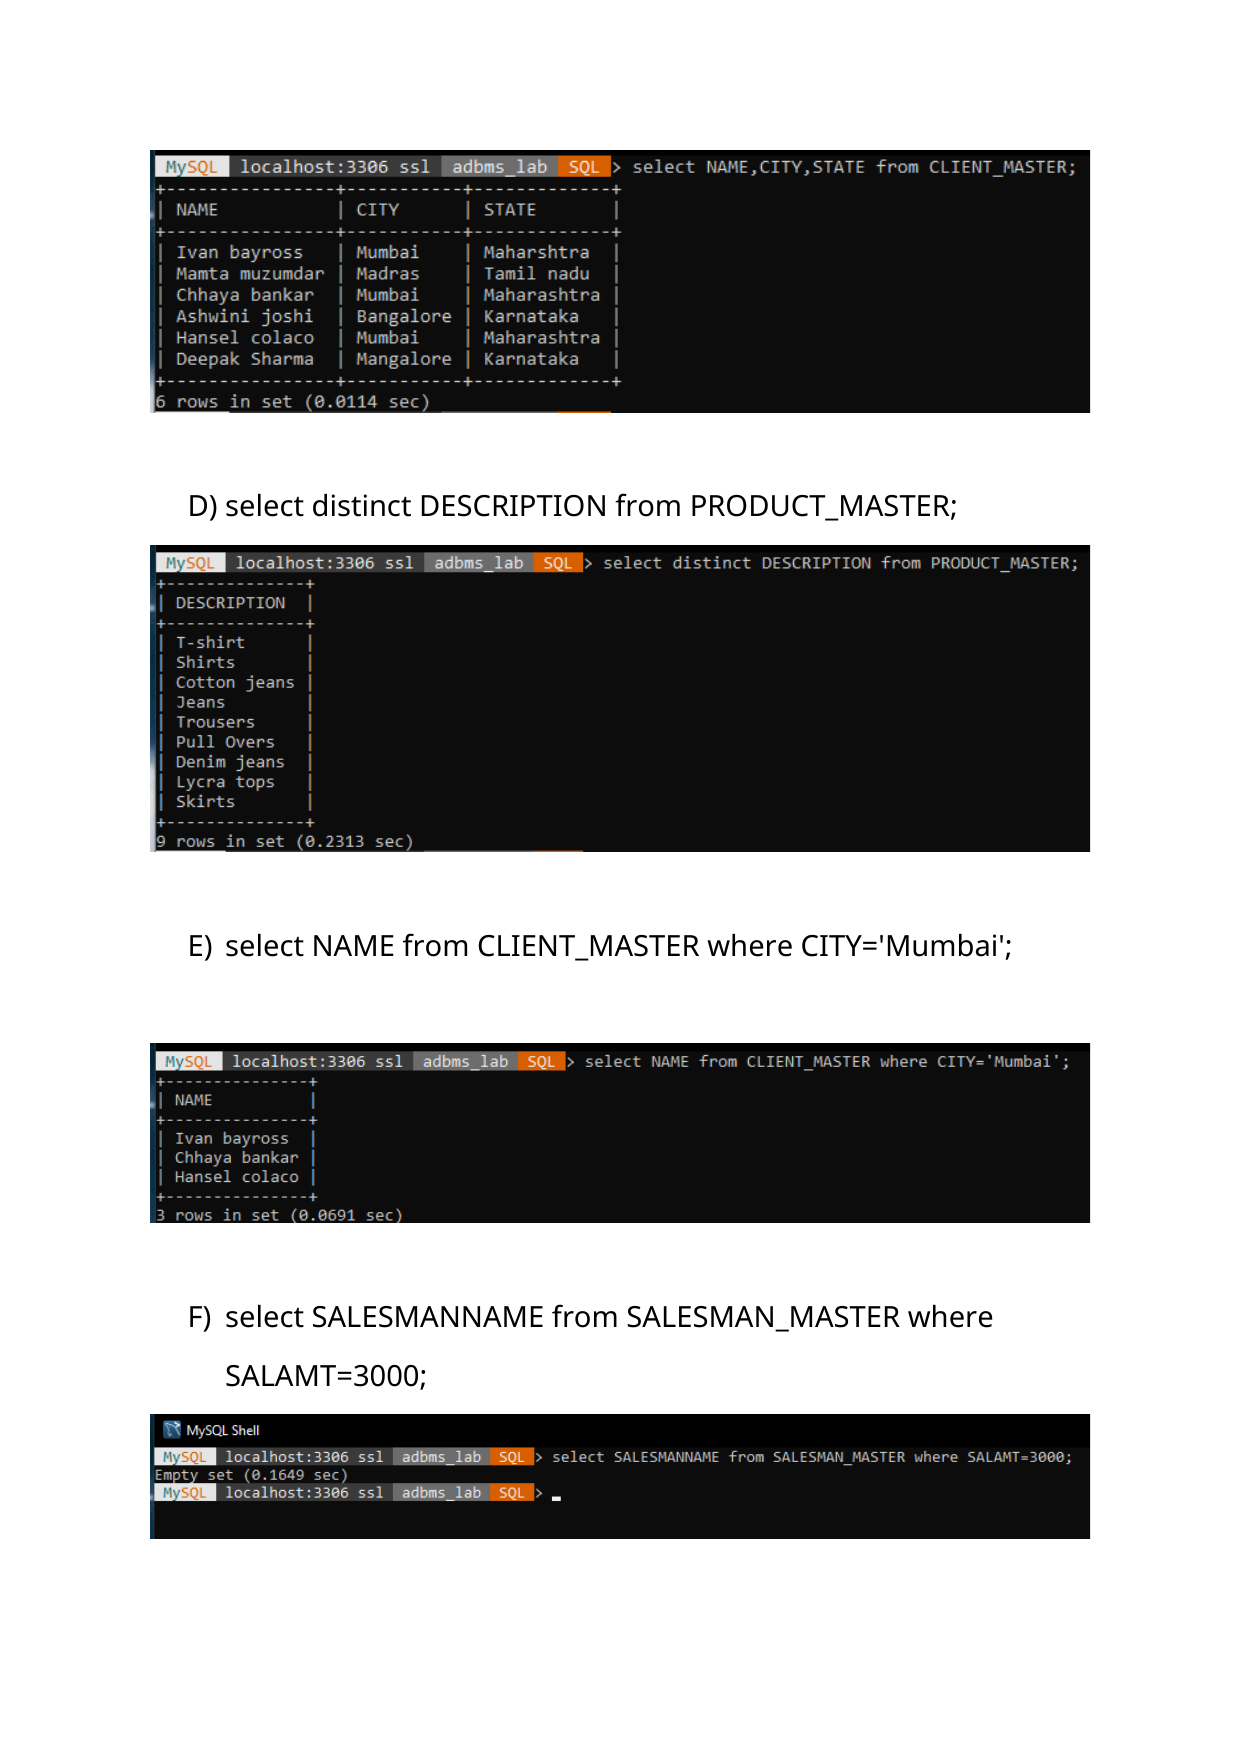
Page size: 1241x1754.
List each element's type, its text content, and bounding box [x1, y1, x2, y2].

picture [150, 1043, 1091, 1223]
list select NAME from CLIENT_MASTER where CITY='Mumbai'; [187, 925, 1090, 964]
list select distinct DESCRIPTION from PRODUCT_MASTER; [187, 486, 1090, 525]
list select SALESMANNAME from SALESMAN_MASTER where SALAMT=3000; [187, 1296, 1090, 1395]
picture [150, 1414, 1091, 1539]
picture [150, 150, 1091, 413]
picture [150, 545, 1091, 852]
